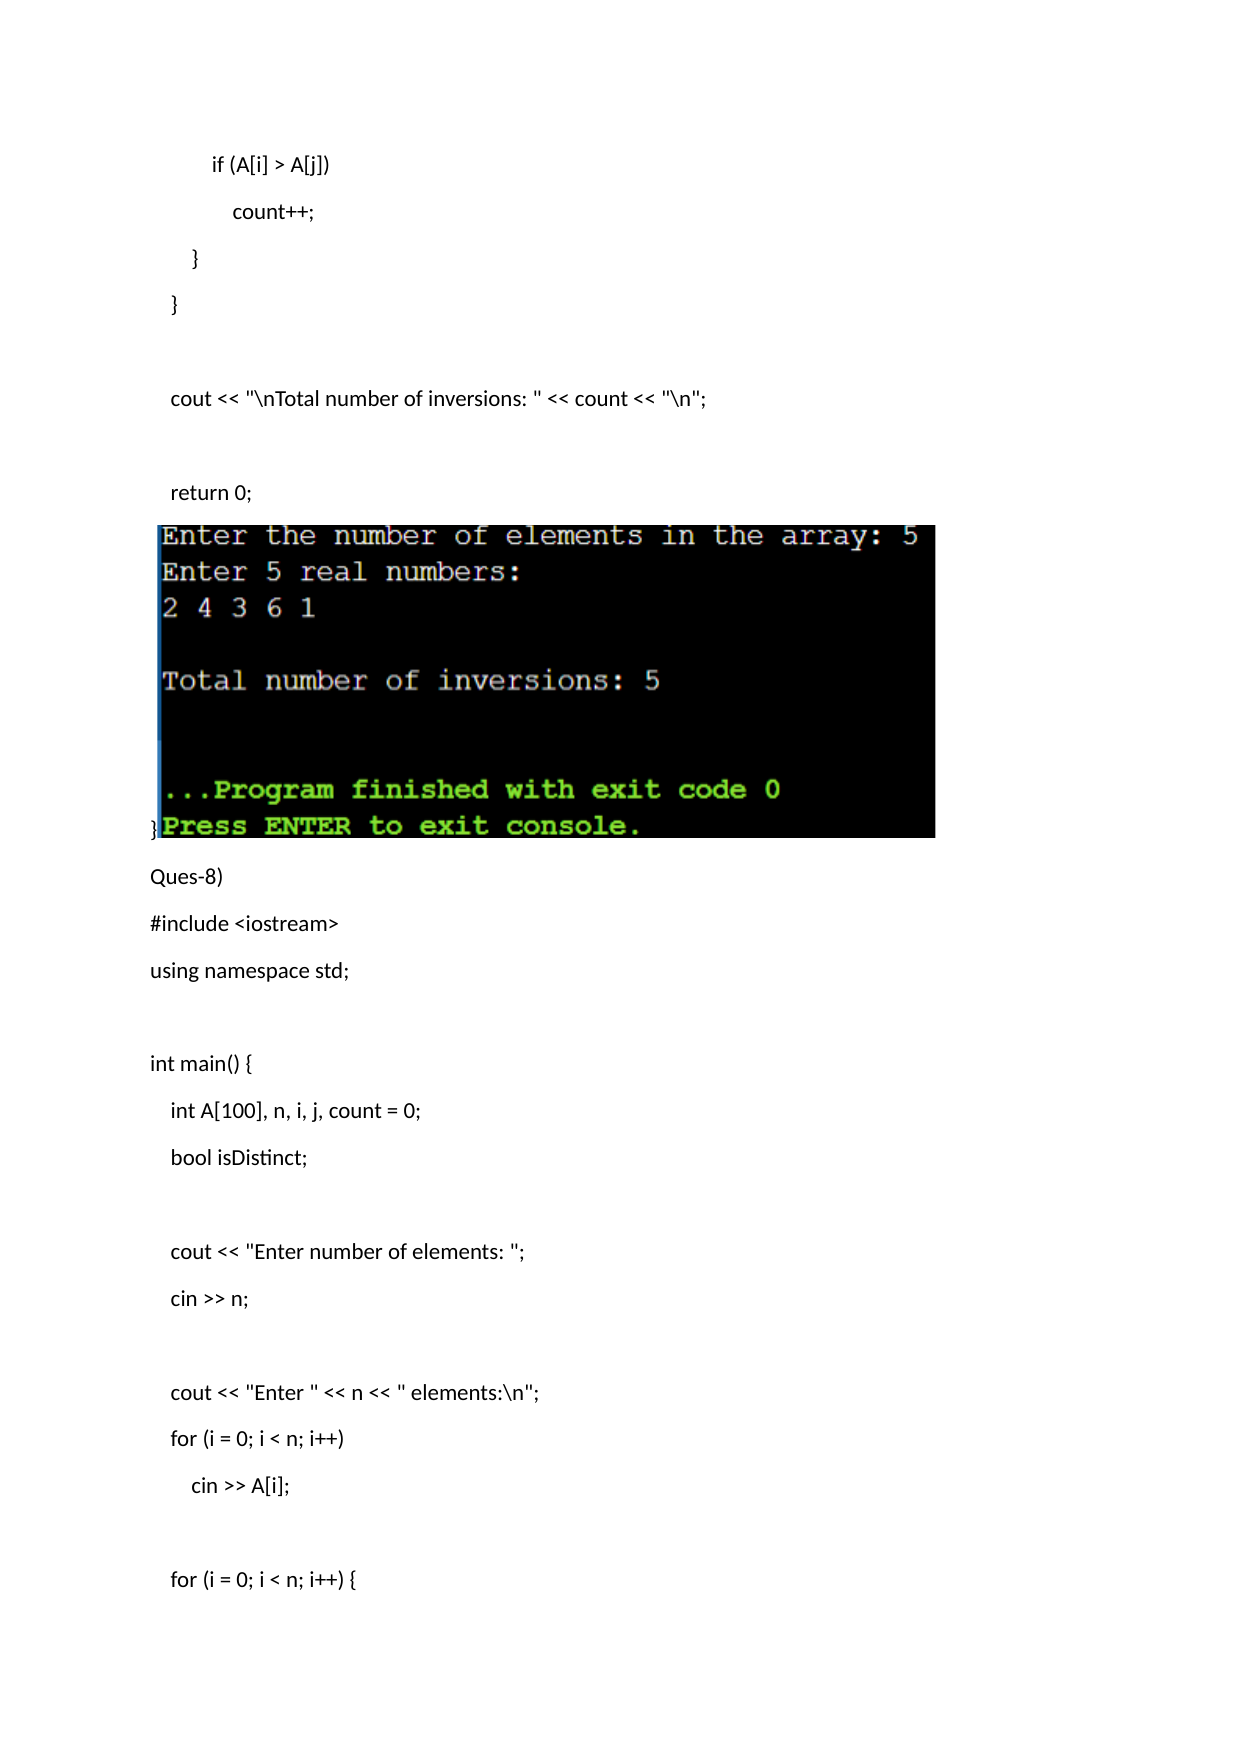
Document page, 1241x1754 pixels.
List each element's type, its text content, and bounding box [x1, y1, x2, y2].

text count++; [150, 197, 1090, 225]
text cin >> A[i]; [150, 1471, 1090, 1499]
text for (i = 0; i < n; i++) { [150, 1565, 1090, 1593]
text } [150, 244, 1090, 272]
text cin >> n; [150, 1284, 1090, 1312]
text bool isDistinct; [150, 1143, 1090, 1171]
text } [150, 291, 1090, 319]
text if (A[i] > A[j]) [150, 150, 1090, 178]
text #include <iostream> [150, 909, 1090, 937]
text int A[100], n, i, j, count = 0; [150, 1096, 1090, 1124]
picture [157, 525, 936, 838]
text cout << "Enter " << n << " elements:\n"; [150, 1378, 1090, 1406]
text cout << "\nTotal number of inversions: " << count << "\n"; [150, 384, 1090, 412]
text Ques-8) [150, 862, 1090, 890]
text using namespace std; [150, 956, 1090, 984]
text cout << "Enter number of elements: "; [150, 1237, 1090, 1265]
text int main() { [150, 1049, 1090, 1078]
text return 0; [150, 478, 1090, 506]
text for (i = 0; i < n; i++) [150, 1424, 1090, 1453]
